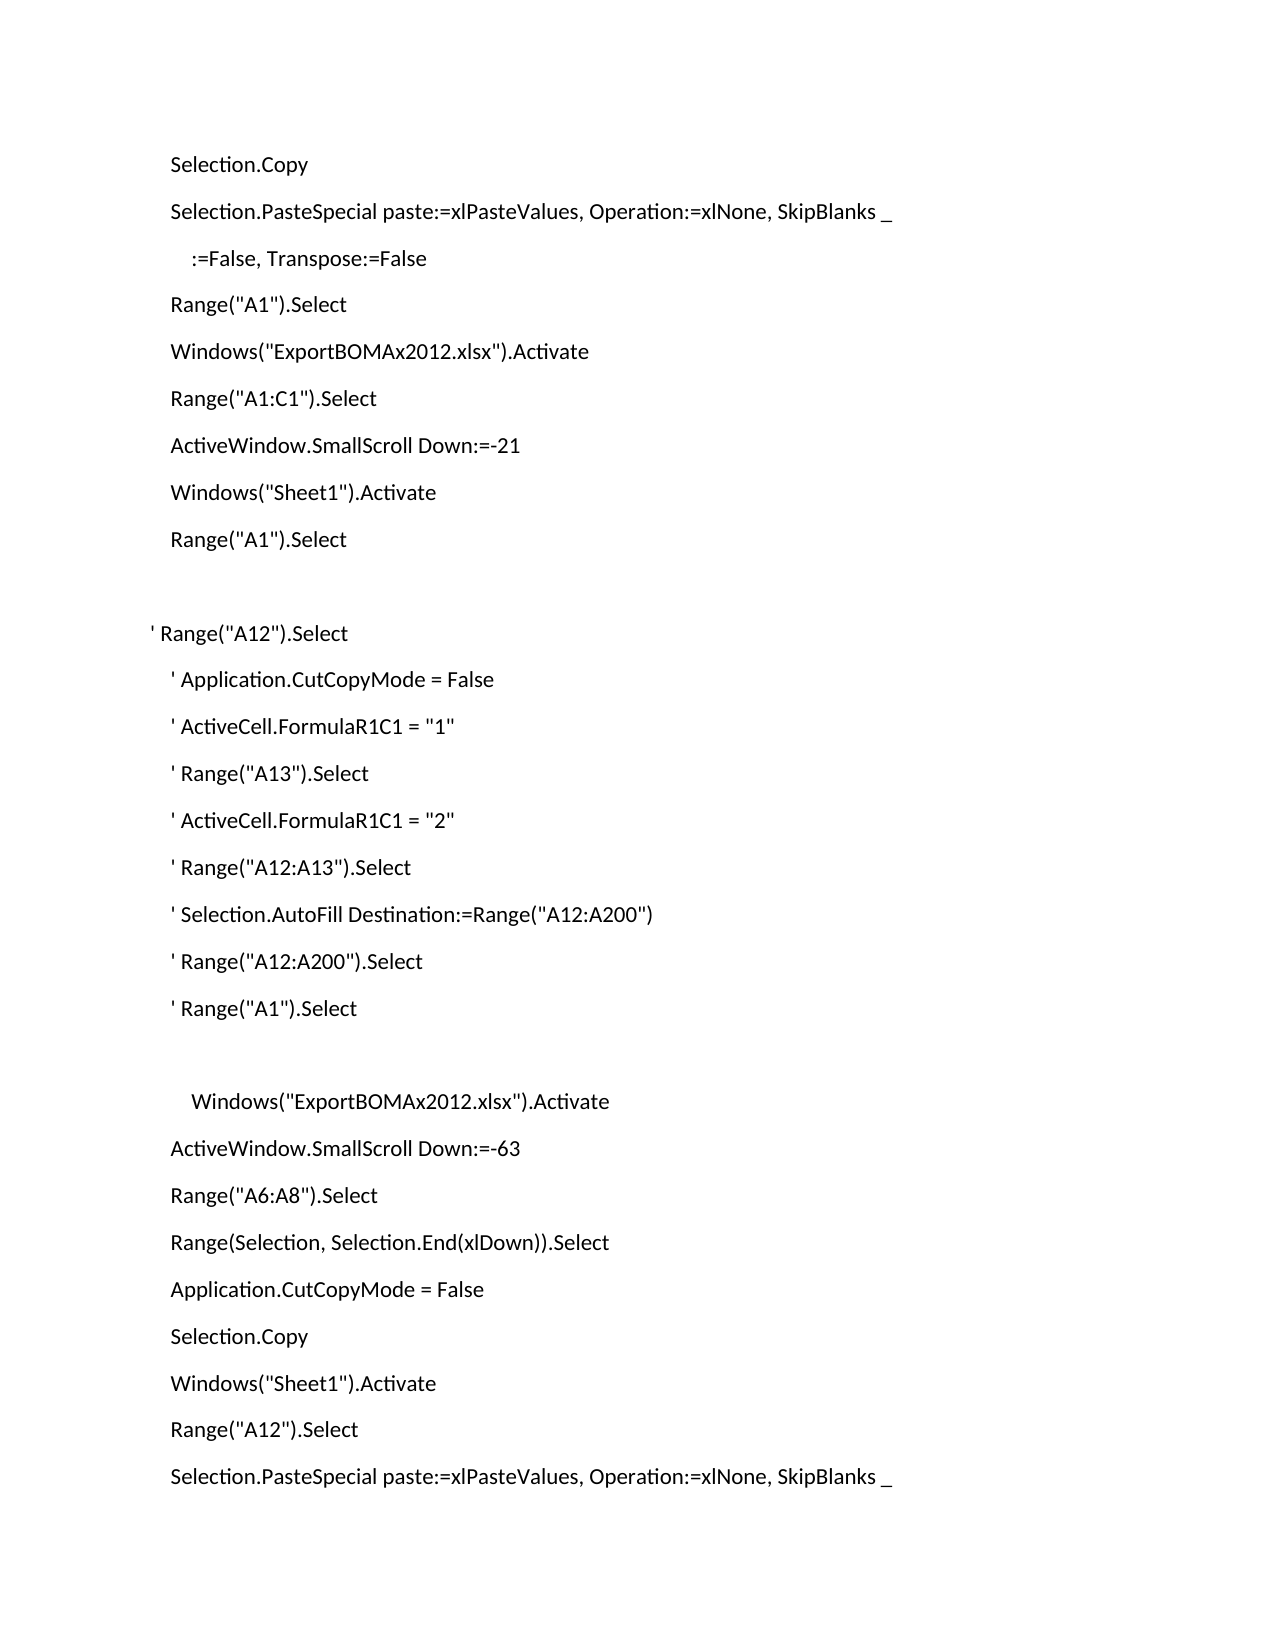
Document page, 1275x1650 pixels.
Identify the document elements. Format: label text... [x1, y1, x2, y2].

text ' Range("A12:A13").Select [150, 853, 1125, 881]
text ' ActiveCell.FormulaR1C1 = "2" [150, 806, 1125, 834]
text Windows("Sheet1").Activate [150, 1369, 1125, 1397]
text ActiveWindow.SmallScroll Down:=-63 [150, 1134, 1125, 1162]
text Windows("ExportBOMAx2012.xlsx").Activate [150, 1087, 1125, 1116]
text Application.CutCopyMode = False [150, 1275, 1125, 1303]
text Windows("Sheet1").Activate [150, 478, 1125, 506]
text Range("A1:C1").Select [150, 384, 1125, 412]
text ' Range("A12:A200").Select [150, 947, 1125, 975]
text Range("A12").Select [150, 1416, 1125, 1444]
text Selection.PasteSpecial paste:=xlPasteValues, Operation:=xlNone, SkipBlanks _ [150, 197, 1125, 225]
text Range("A1").Select [150, 525, 1125, 553]
text ' Application.CutCopyMode = False [150, 666, 1125, 694]
text Selection.Copy [150, 150, 1125, 178]
text ' Range("A1").Select [150, 994, 1125, 1022]
text ' Selection.AutoFill Destination:=Range("A12:A200") [150, 900, 1125, 928]
text Selection.PasteSpecial paste:=xlPasteValues, Operation:=xlNone, SkipBlanks _ [150, 1462, 1125, 1491]
text ActiveWindow.SmallScroll Down:=-21 [150, 431, 1125, 459]
text ' ActiveCell.FormulaR1C1 = "1" [150, 712, 1125, 741]
text Selection.Copy [150, 1322, 1125, 1350]
text ' Range("A12").Select [150, 619, 1125, 647]
text ' Range("A13").Select [150, 759, 1125, 787]
text Range("A1").Select [150, 291, 1125, 319]
text Range("A6:A8").Select [150, 1181, 1125, 1209]
text :=False, Transpose:=False [150, 244, 1125, 272]
text Range(Selection, Selection.End(xlDown)).Select [150, 1228, 1125, 1256]
text Windows("ExportBOMAx2012.xlsx").Activate [150, 337, 1125, 366]
